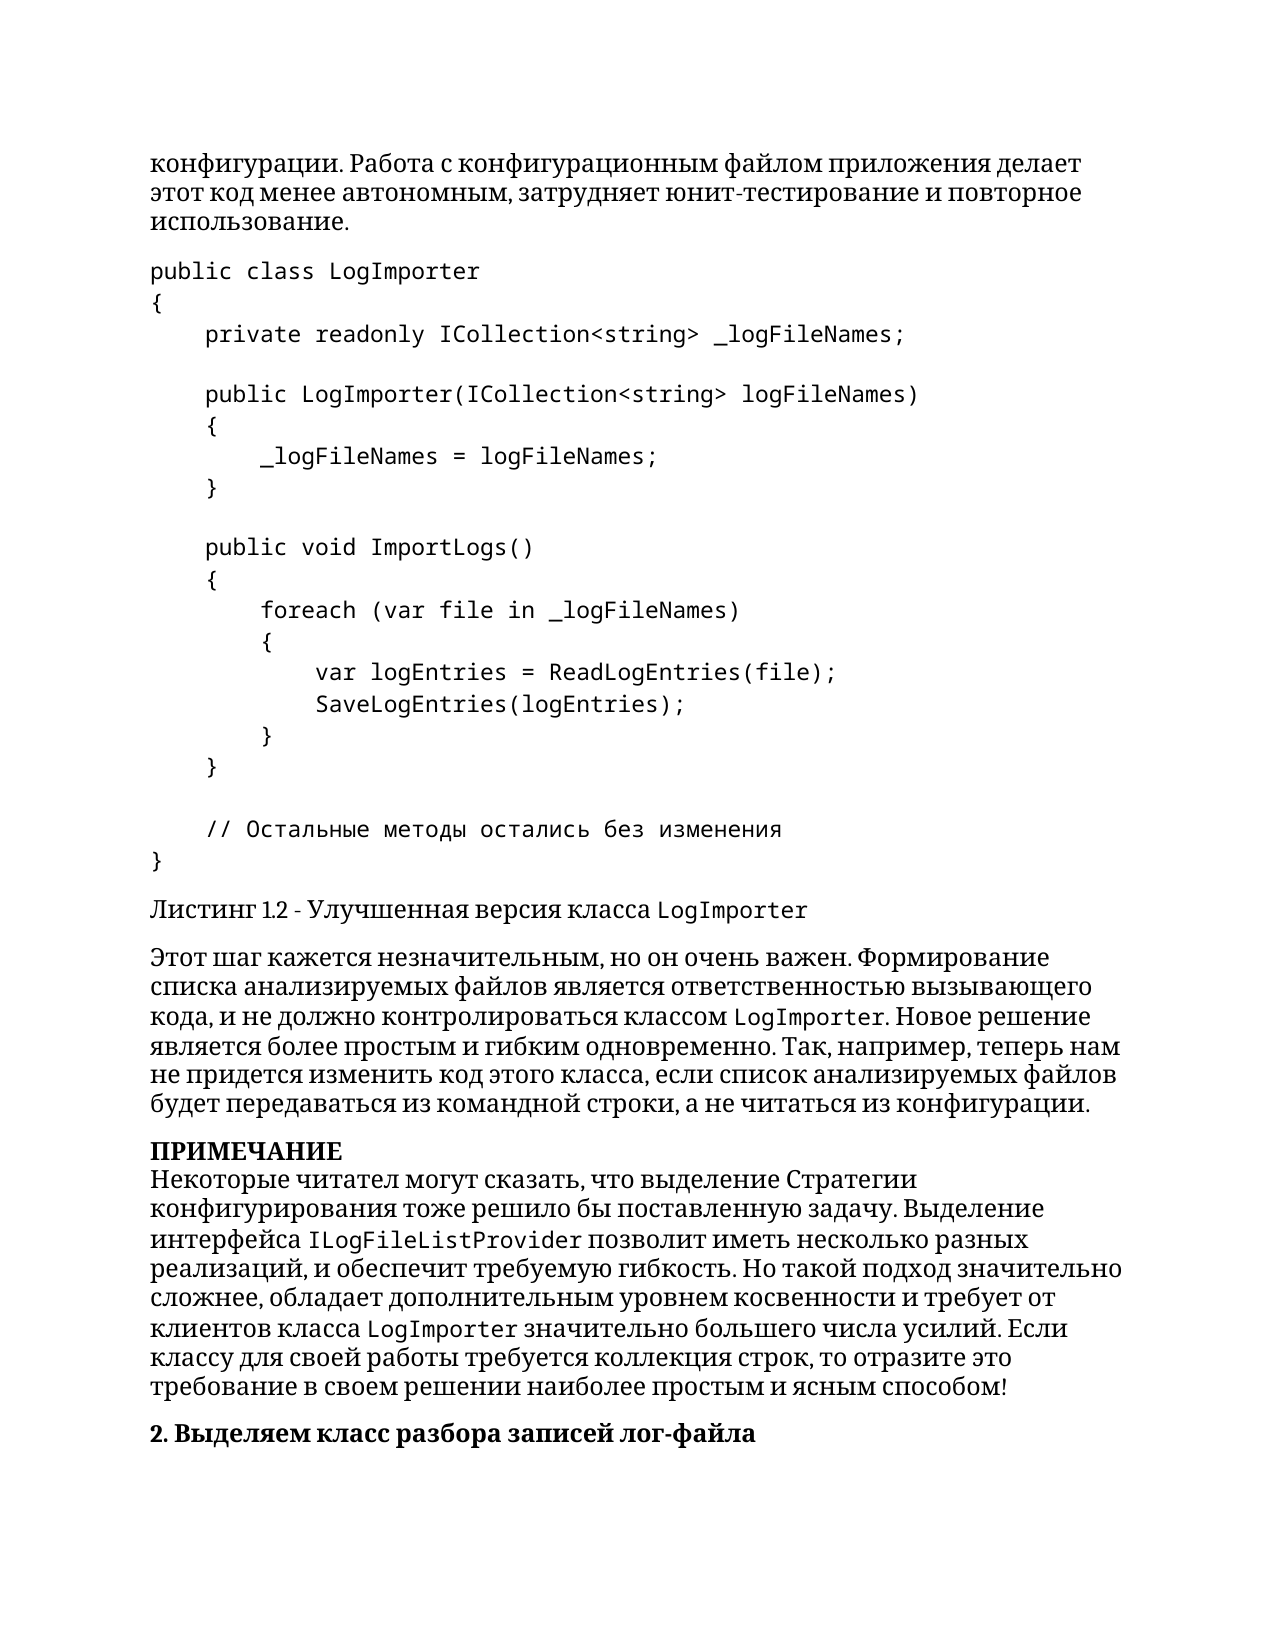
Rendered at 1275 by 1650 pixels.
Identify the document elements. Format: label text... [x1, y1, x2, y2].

text Этот шаг кажется незначительным, но он очень важен. Формирование списка анализируемых файлов является ответственностью вызывающего кода, и не должно контролироваться классом LogImporter. Новое решение является более простым и гибким одновременно. Так, например, теперь нам не придется изменить код этого класса, если список анализируемых файлов будет передаваться из командной строки, а не читаться из конфигурации. [150, 944, 1125, 1119]
text 2. Выделяем класс разбора записей лог-файла [150, 1420, 1125, 1449]
text ПРИМЕЧАНИЕ Некоторые читател могут сказать, что выделение Стратегии конфигурирования тоже решило бы поставленную задачу. Выделение интерфейса ILogFileListProvider позволит иметь несколько разных реализаций, и обеспечит требуемую гибкость. Но такой подход значительно сложнее, обладает дополнительным уровнем косвенности и требует от клиентов класса LogImporter значительно большего числа усилий. Если классу для своей работы требуется коллекция строк, то отразите это требование в своем решении наиболее простым и ясным способом! [150, 1137, 1125, 1401]
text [150, 150, 1125, 236]
text public class LogImporter { private readonly ICollection<string> _logFileNames; public LogImporter(ICollection<string> logFileNames) { _logFileNames = logFileNames; } public void ImportLogs() { foreach (var file in _logFileNames) { var logEntries = ReadLogEntries(file); SaveLogEntries(logEntries); } } // Остальные методы остались без изменения } [150, 255, 1125, 875]
text Листинг 1.2 - Улучшенная версия класса LogImporter [150, 894, 1125, 925]
